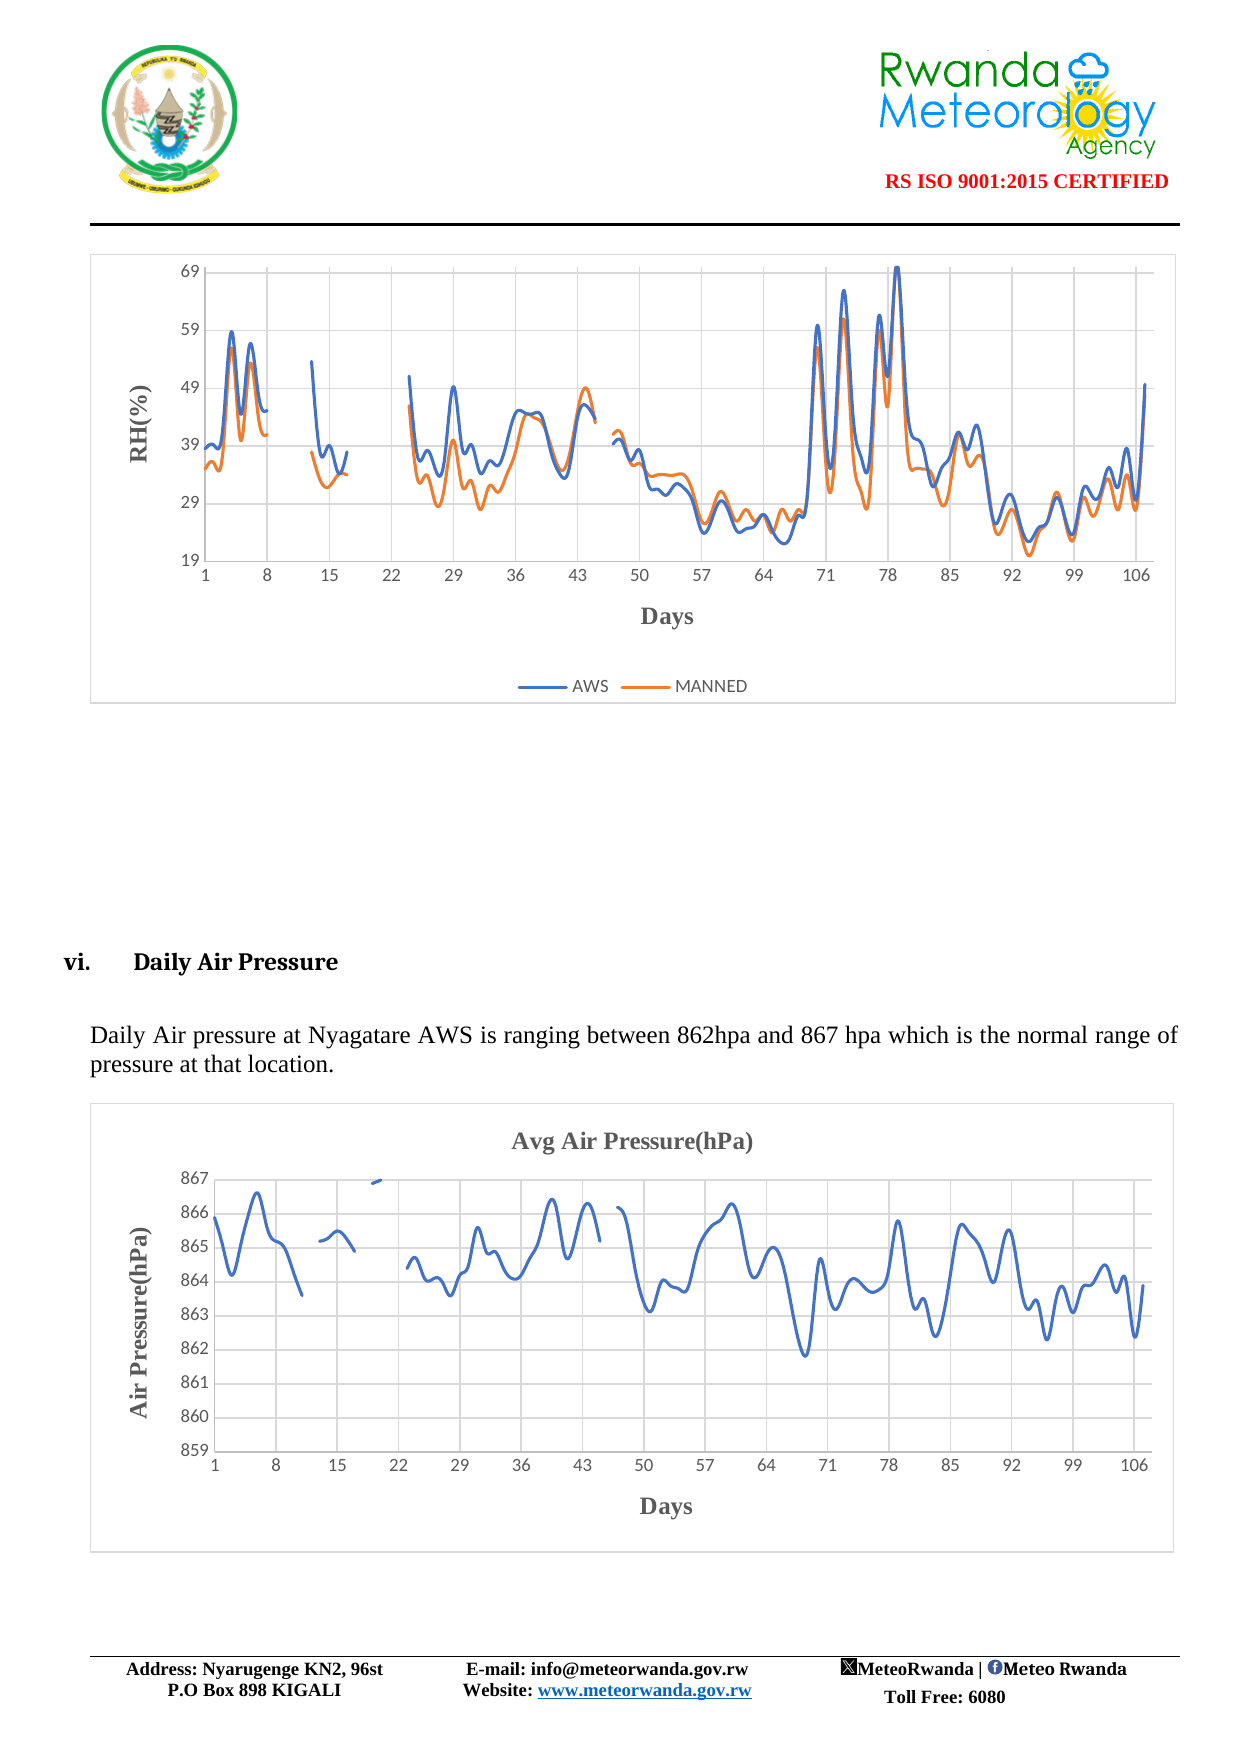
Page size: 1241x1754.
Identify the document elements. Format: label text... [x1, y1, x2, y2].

text Daily Air pressure at Nyagatare AWS is ranging between 862hpa and 867 hpa which is the normal range of pressure at that location. [90, 1020, 1180, 1078]
list Daily Air Pressure [90, 948, 1180, 977]
picture [865, 45, 1169, 165]
picture [101, 45, 238, 194]
picture [987, 1659, 1003, 1675]
picture [840, 1658, 857, 1675]
